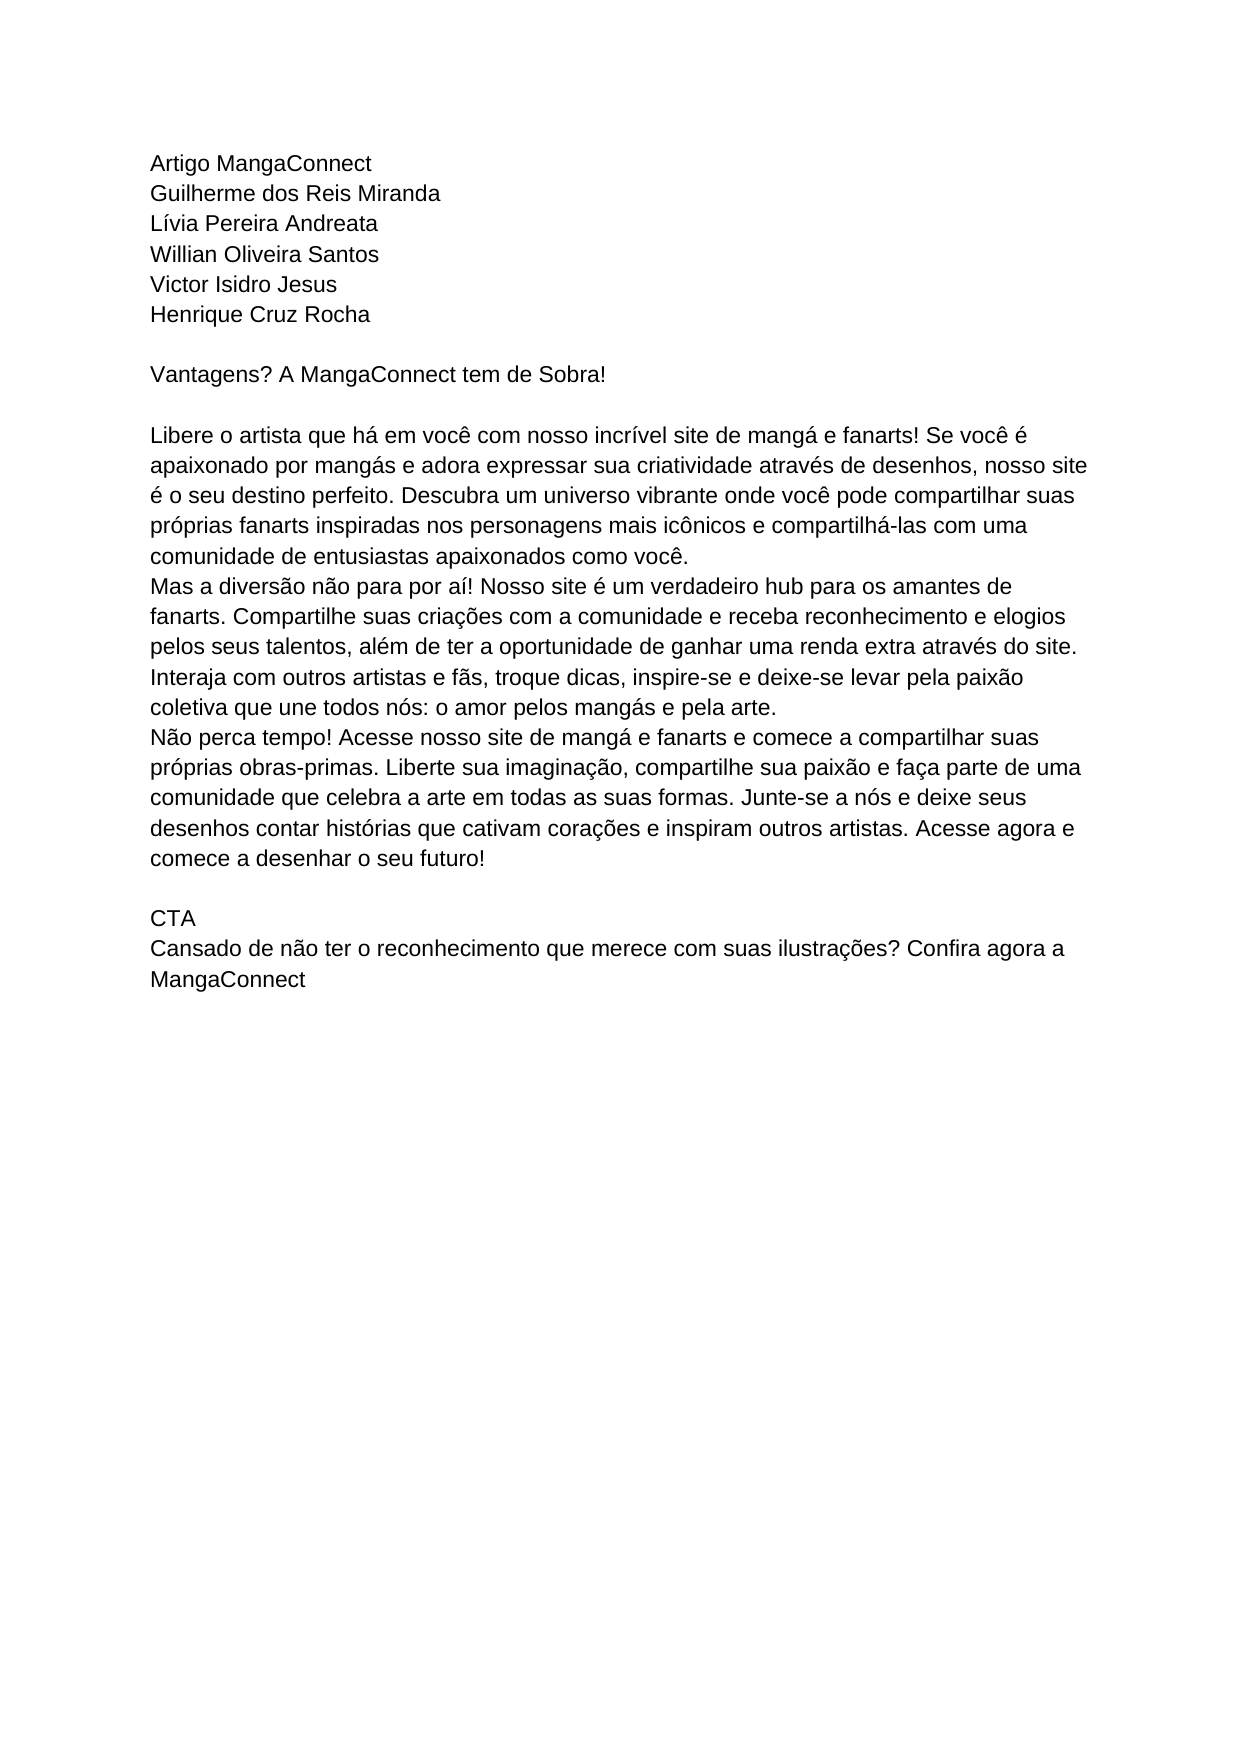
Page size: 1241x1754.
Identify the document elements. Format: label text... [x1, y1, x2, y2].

text Artigo MangaConnect [150, 150, 1090, 176]
text Cansado de não ter o reconhecimento que merece com suas ilustrações? Confira agora a MangaConnect [150, 935, 1090, 992]
text Mas a diversão não para por aí! Nosso site é um verdadeiro hub para os amantes de fanarts. Compartilhe suas criações com a comunidade e receba reconhecimento e elogios pelos seus talentos, além de ter a oportunidade de ganhar uma renda extra através do site. Interaja com outros artistas e fãs, troque dicas, inspire-se e deixe-se levar pela paixão coletiva que une todos nós: o amor pelos mangás e pela arte. [150, 573, 1090, 720]
text Victor Isidro Jesus [150, 271, 1090, 297]
text CTA [150, 905, 1090, 932]
text Vantagens? A MangaConnect tem de Sobra! [150, 361, 1090, 388]
text Lívia Pereira Andreata [150, 210, 1090, 237]
text Libere o artista que há em você com nosso incrível site de mangá e fanarts! Se você é apaixonado por mangás e adora expressar sua criatividade através de desenhos, nosso site é o seu destino perfeito. Descubra um universo vibrante onde você pode compartilhar suas próprias fanarts inspiradas nos personagens mais icônicos e compartilhá-las com uma comunidade de entusiastas apaixonados como você. [150, 422, 1090, 569]
text Não perca tempo! Acesse nosso site de mangá e fanarts e comece a compartilhar suas próprias obras-primas. Liberte sua imaginação, compartilhe sua paixão e faça parte de uma comunidade que celebra a arte em todas as suas formas. Junte-se a nós e deixe seus desenhos contar histórias que cativam corações e inspiram outros artistas. Acesse agora e comece a desenhar o seu futuro! [150, 724, 1090, 871]
text Henrique Cruz Rocha [150, 301, 1090, 327]
text Guilherme dos Reis Miranda [150, 180, 1090, 207]
text Willian Oliveira Santos [150, 241, 1090, 267]
